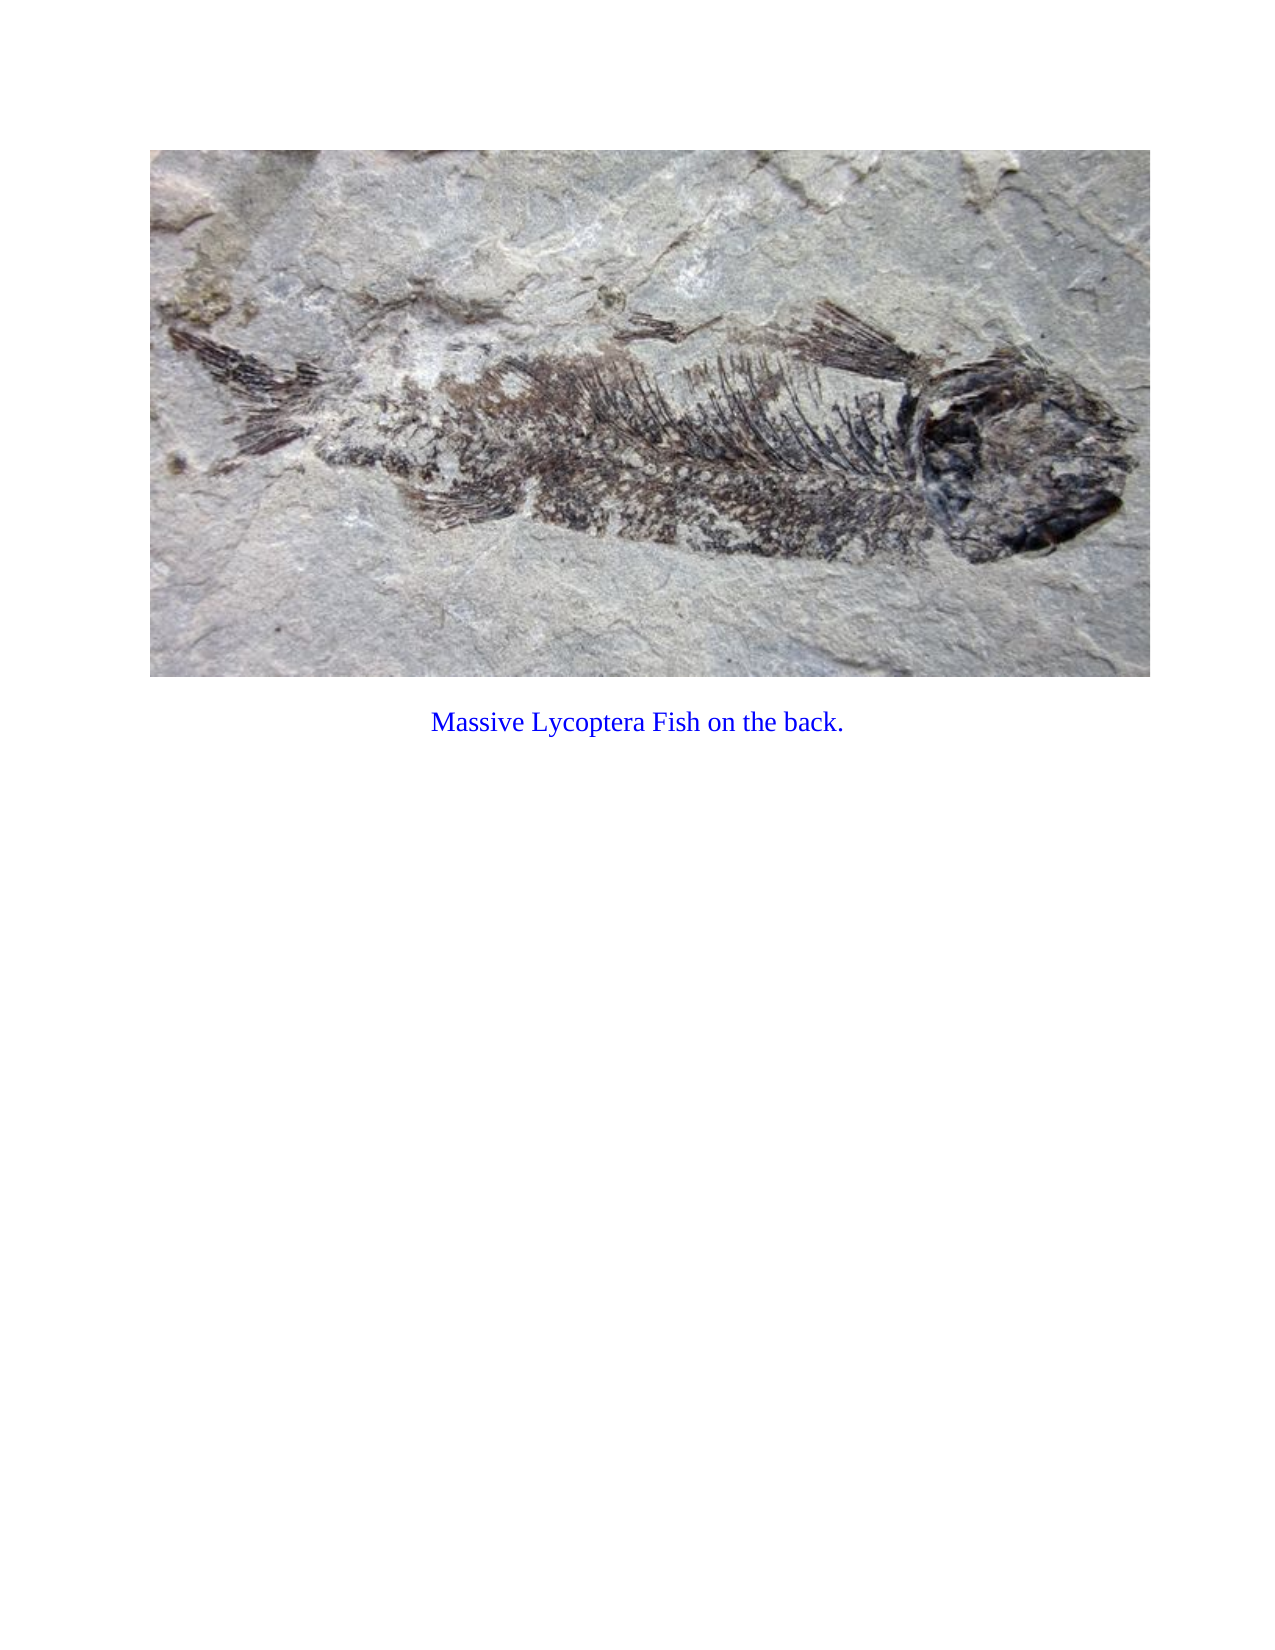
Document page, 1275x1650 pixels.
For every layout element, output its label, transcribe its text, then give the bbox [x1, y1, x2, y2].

picture [150, 150, 1150, 677]
text Massive Lycoptera Fish on the back. [150, 705, 1125, 738]
